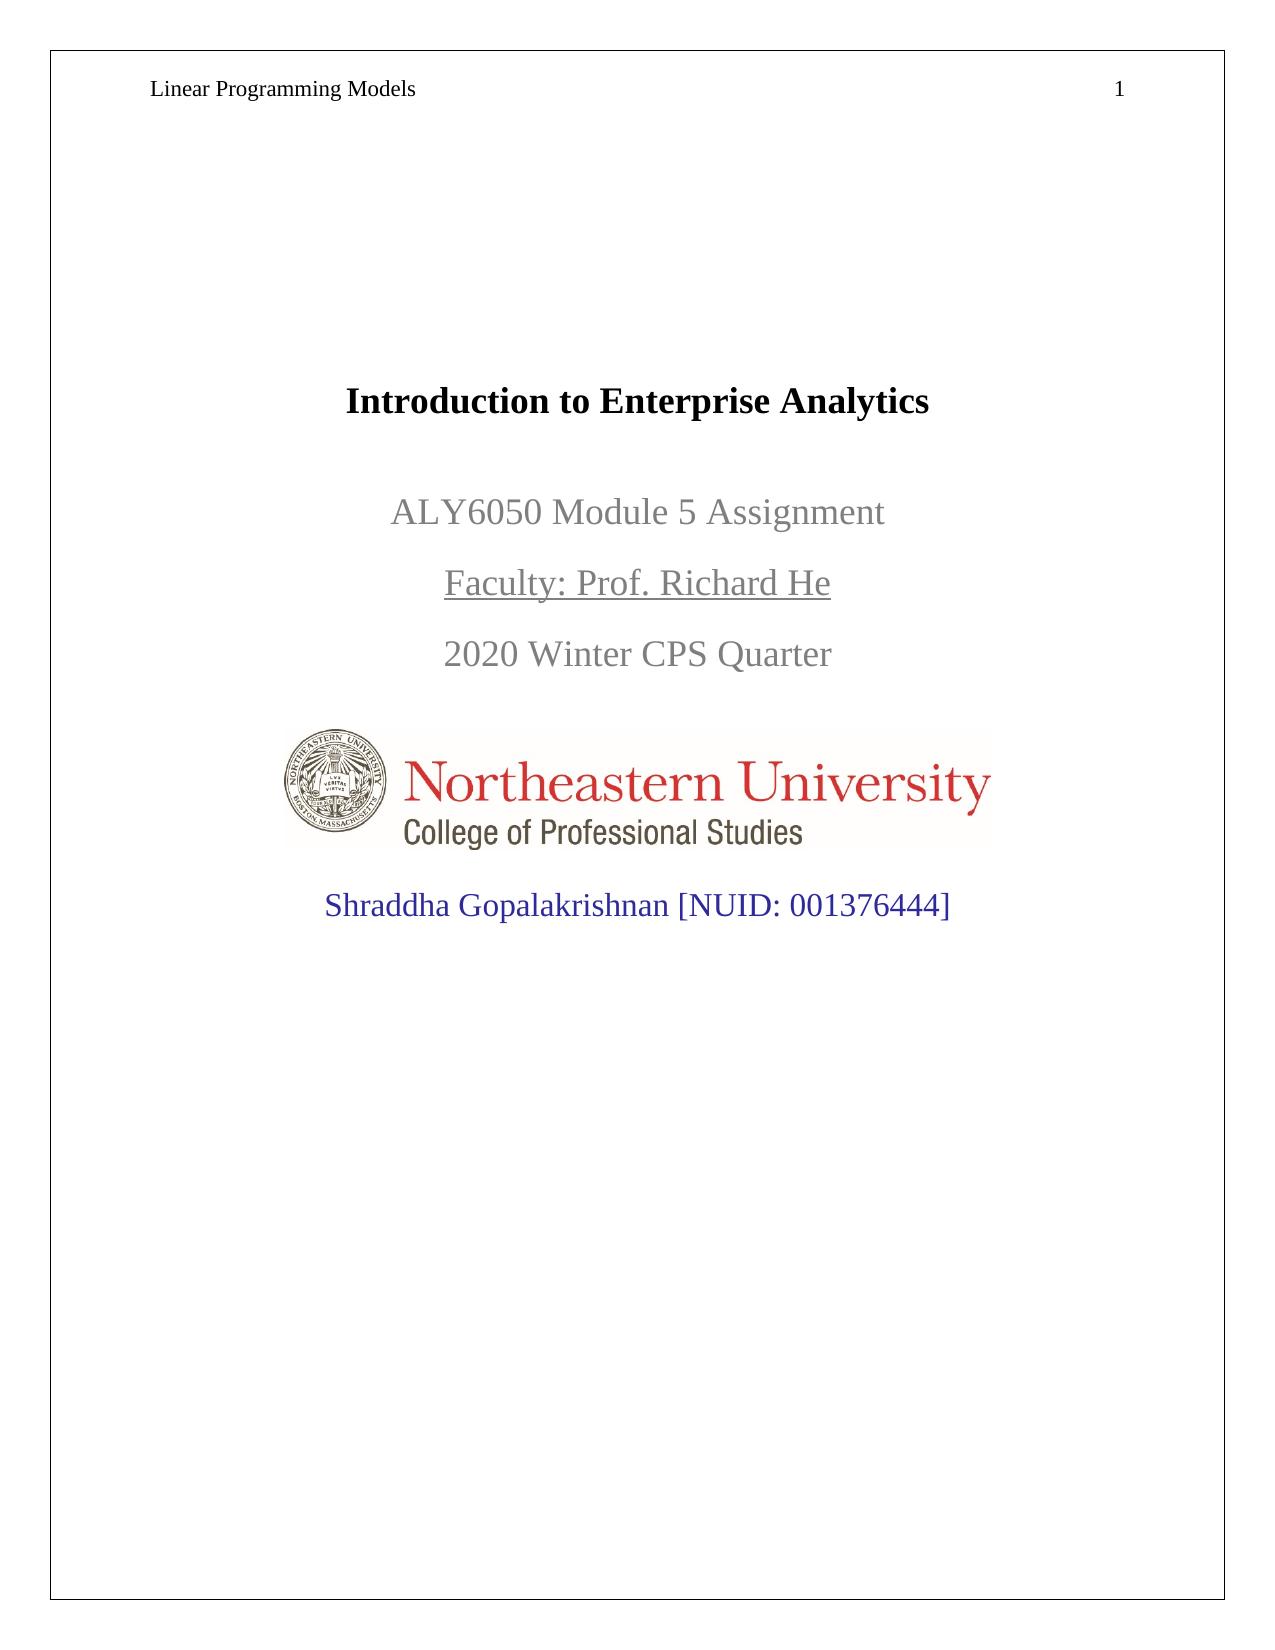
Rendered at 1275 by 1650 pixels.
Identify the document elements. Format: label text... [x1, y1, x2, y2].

text Introduction to Enterprise Analytics [150, 378, 1125, 422]
subtitle ALY6050 Module 5 Assignment [150, 490, 1125, 533]
picture [284, 729, 991, 850]
text Shraddha Gopalakrishnan [NUID: 001376444] [150, 885, 1125, 924]
subtitle 2020 Winter CPS Quarter [150, 631, 1125, 674]
subtitle Faculty: Prof. Richard He [150, 560, 1125, 603]
